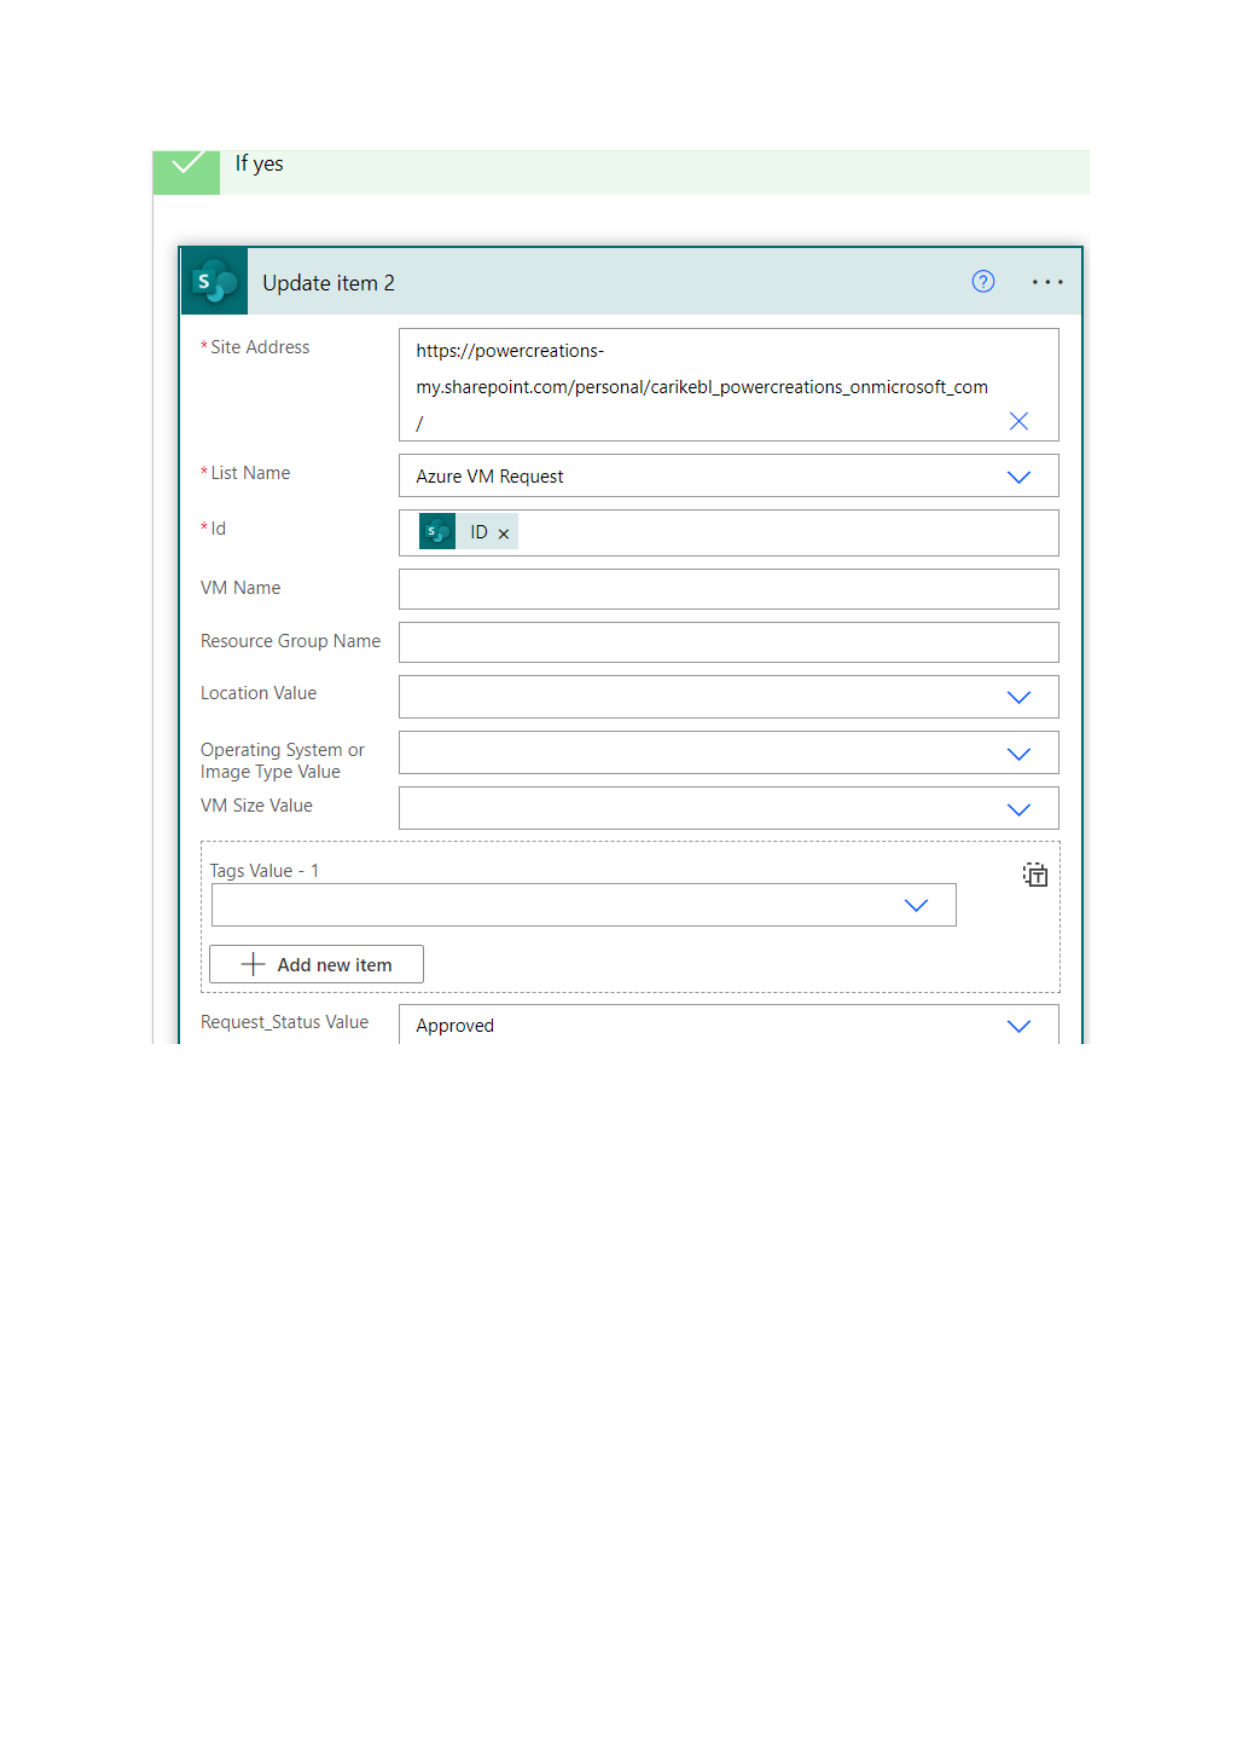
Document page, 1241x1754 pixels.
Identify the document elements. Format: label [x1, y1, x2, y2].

picture [150, 150, 1091, 1044]
